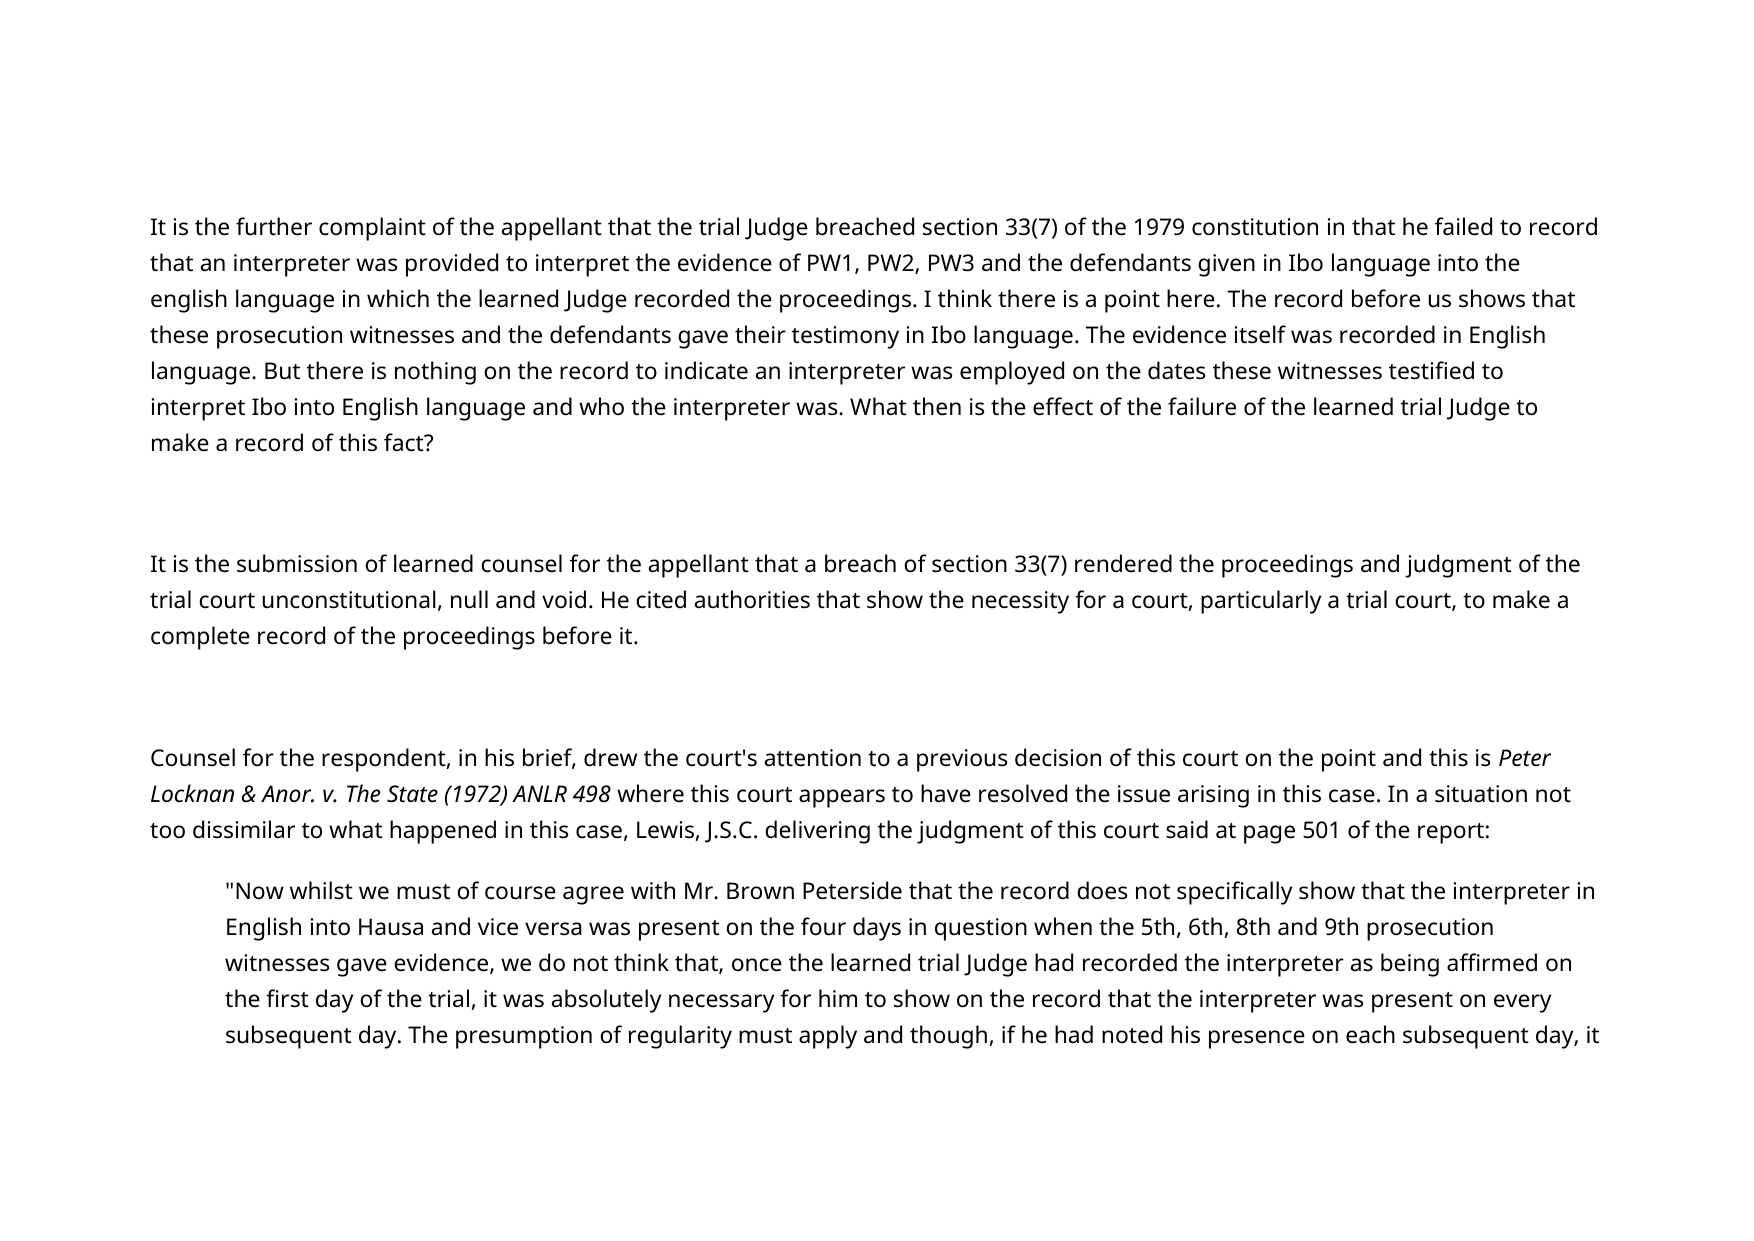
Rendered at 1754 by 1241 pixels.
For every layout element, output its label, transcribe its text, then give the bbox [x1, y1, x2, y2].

text Counsel for the respondent, in his brief, drew the court's attention to a previous decision of this court on the point and this is Peter Locknan & Anor. v. The State (1972) ANLR 498 where this court appears to have resolved the issue arising in this case. In a situation not too dissimilar to what happened in this case, Lewis, J.S.C. delivering the judgment of this court said at page 501 of the report: [150, 742, 1604, 845]
text It is the submission of learned counsel for the appellant that a breach of section 33(7) rendered the proceedings and judgment of the trial court unconstitutional, null and void. He cited authorities that show the necessity for a court, particularly a trial court, to make a complete record of the proceedings before it. [150, 548, 1604, 652]
text It is the further complaint of the appellant that the trial Judge breached section 33(7) of the 1979 constitution in that he failed to record that an interpreter was provided to interpret the evidence of PW1, PW2, PW3 and the defendants given in Ibo language into the english language in which the learned Judge recorded the proceedings. I think there is a point here. The record before us shows that these prosecution witnesses and the defendants gave their testimony in Ibo language. The evidence itself was recorded in English language. But there is nothing on the record to indicate an interpreter was employed on the dates these witnesses testified to interpret Ibo into English language and who the interpreter was. What then is the effect of the failure of the learned trial Judge to make a record of this fact? [150, 211, 1604, 458]
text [225, 875, 1604, 1050]
